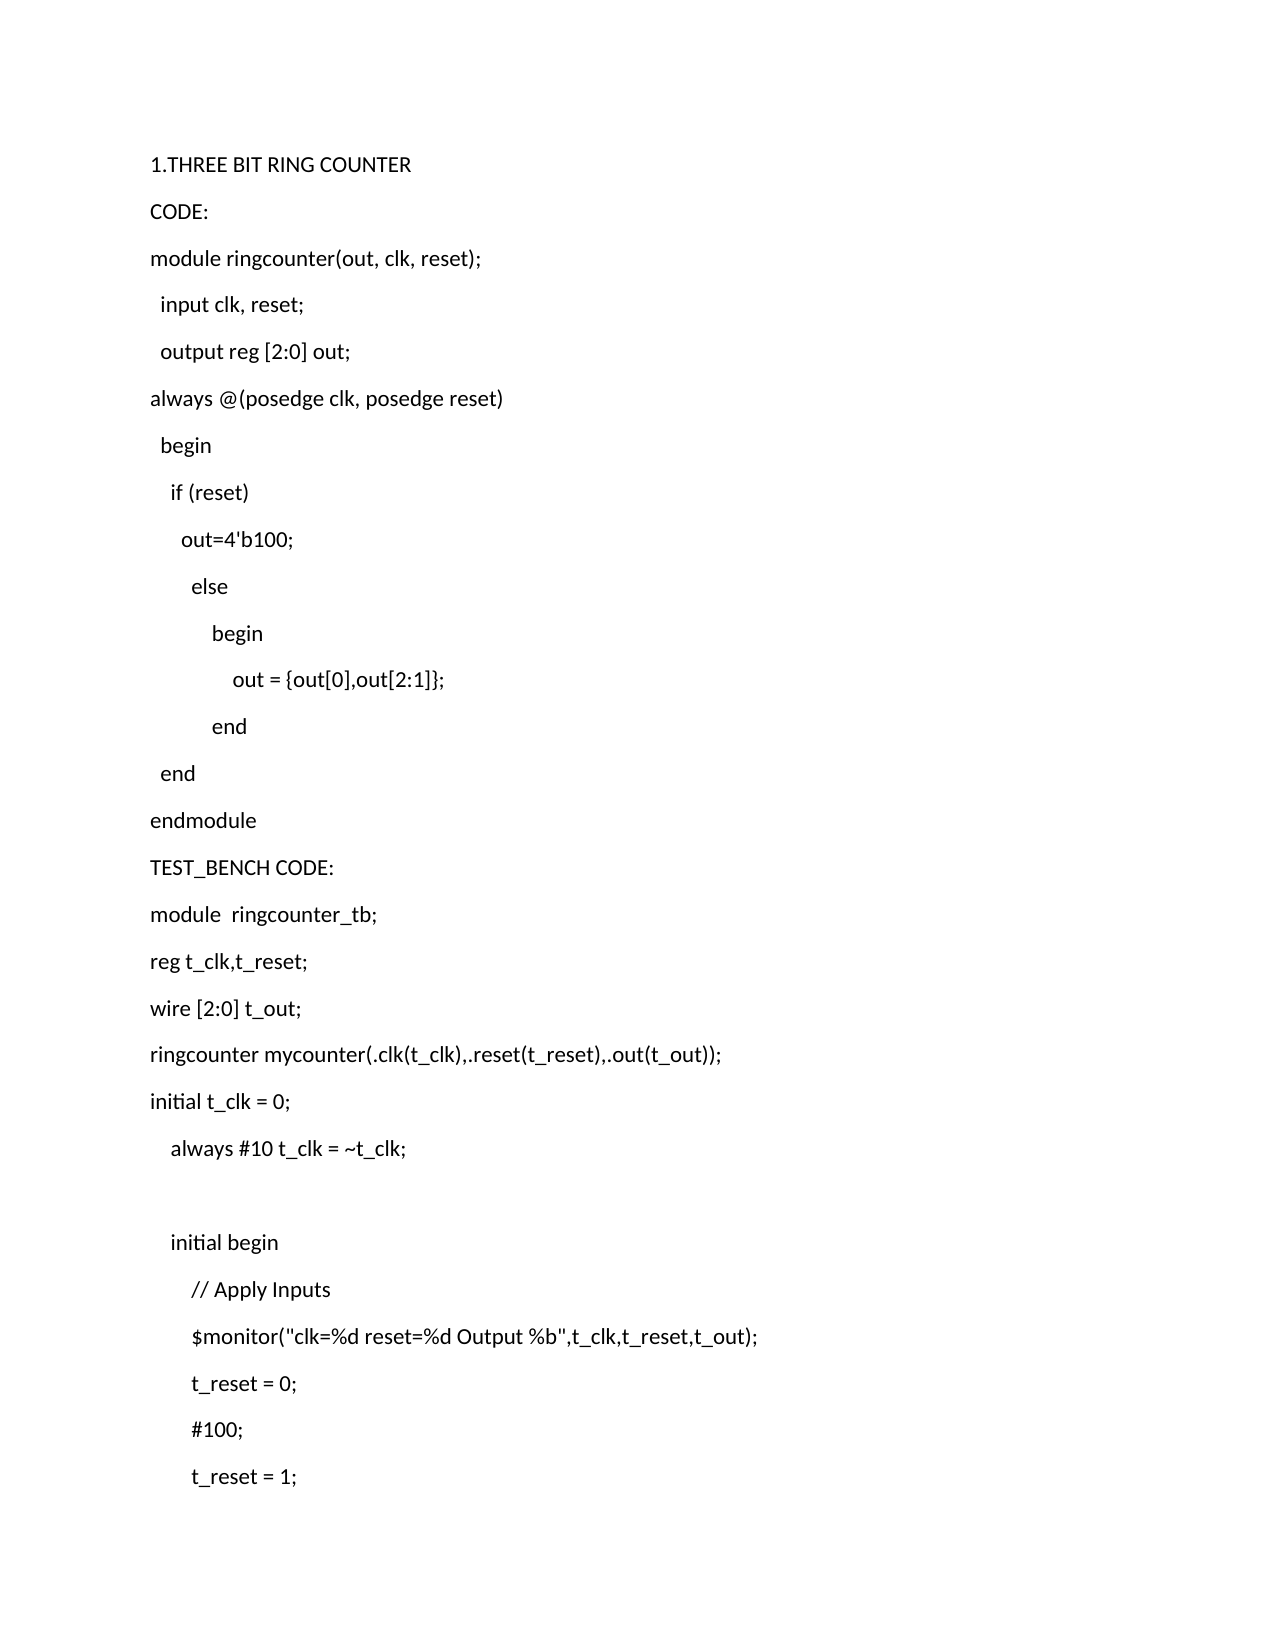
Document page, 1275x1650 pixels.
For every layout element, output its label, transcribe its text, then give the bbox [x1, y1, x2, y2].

text input clk, reset; [150, 291, 1125, 319]
text always #10 t_clk = ~t_clk; [150, 1134, 1125, 1162]
text module ringcounter(out, clk, reset); [150, 244, 1125, 272]
text endmodule [150, 806, 1125, 834]
text ringcounter mycounter(.clk(t_clk),.reset(t_reset),.out(t_out)); [150, 1041, 1125, 1069]
text initial begin [150, 1228, 1125, 1256]
text end [150, 712, 1125, 741]
text out=4'b100; [150, 525, 1125, 553]
text // Apply Inputs [150, 1275, 1125, 1303]
text always @(posedge clk, posedge reset) [150, 384, 1125, 412]
text out = {out[0],out[2:1]}; [150, 666, 1125, 694]
text begin [150, 431, 1125, 459]
text #100; [150, 1416, 1125, 1444]
text module ringcounter_tb; [150, 900, 1125, 928]
text CODE: [150, 197, 1125, 225]
text reg t_clk,t_reset; [150, 947, 1125, 975]
text initial t_clk = 0; [150, 1087, 1125, 1116]
text output reg [2:0] out; [150, 337, 1125, 366]
text else [150, 572, 1125, 600]
text if (reset) [150, 478, 1125, 506]
text $monitor("clk=%d reset=%d Output %b",t_clk,t_reset,t_out); [150, 1322, 1125, 1350]
text begin [150, 619, 1125, 647]
text t_reset = 1; [150, 1462, 1125, 1491]
text end [150, 759, 1125, 787]
text wire [2:0] t_out; [150, 994, 1125, 1022]
text t_reset = 0; [150, 1369, 1125, 1397]
text TEST_BENCH CODE: [150, 853, 1125, 881]
text 1.THREE BIT RING COUNTER [150, 150, 1125, 178]
